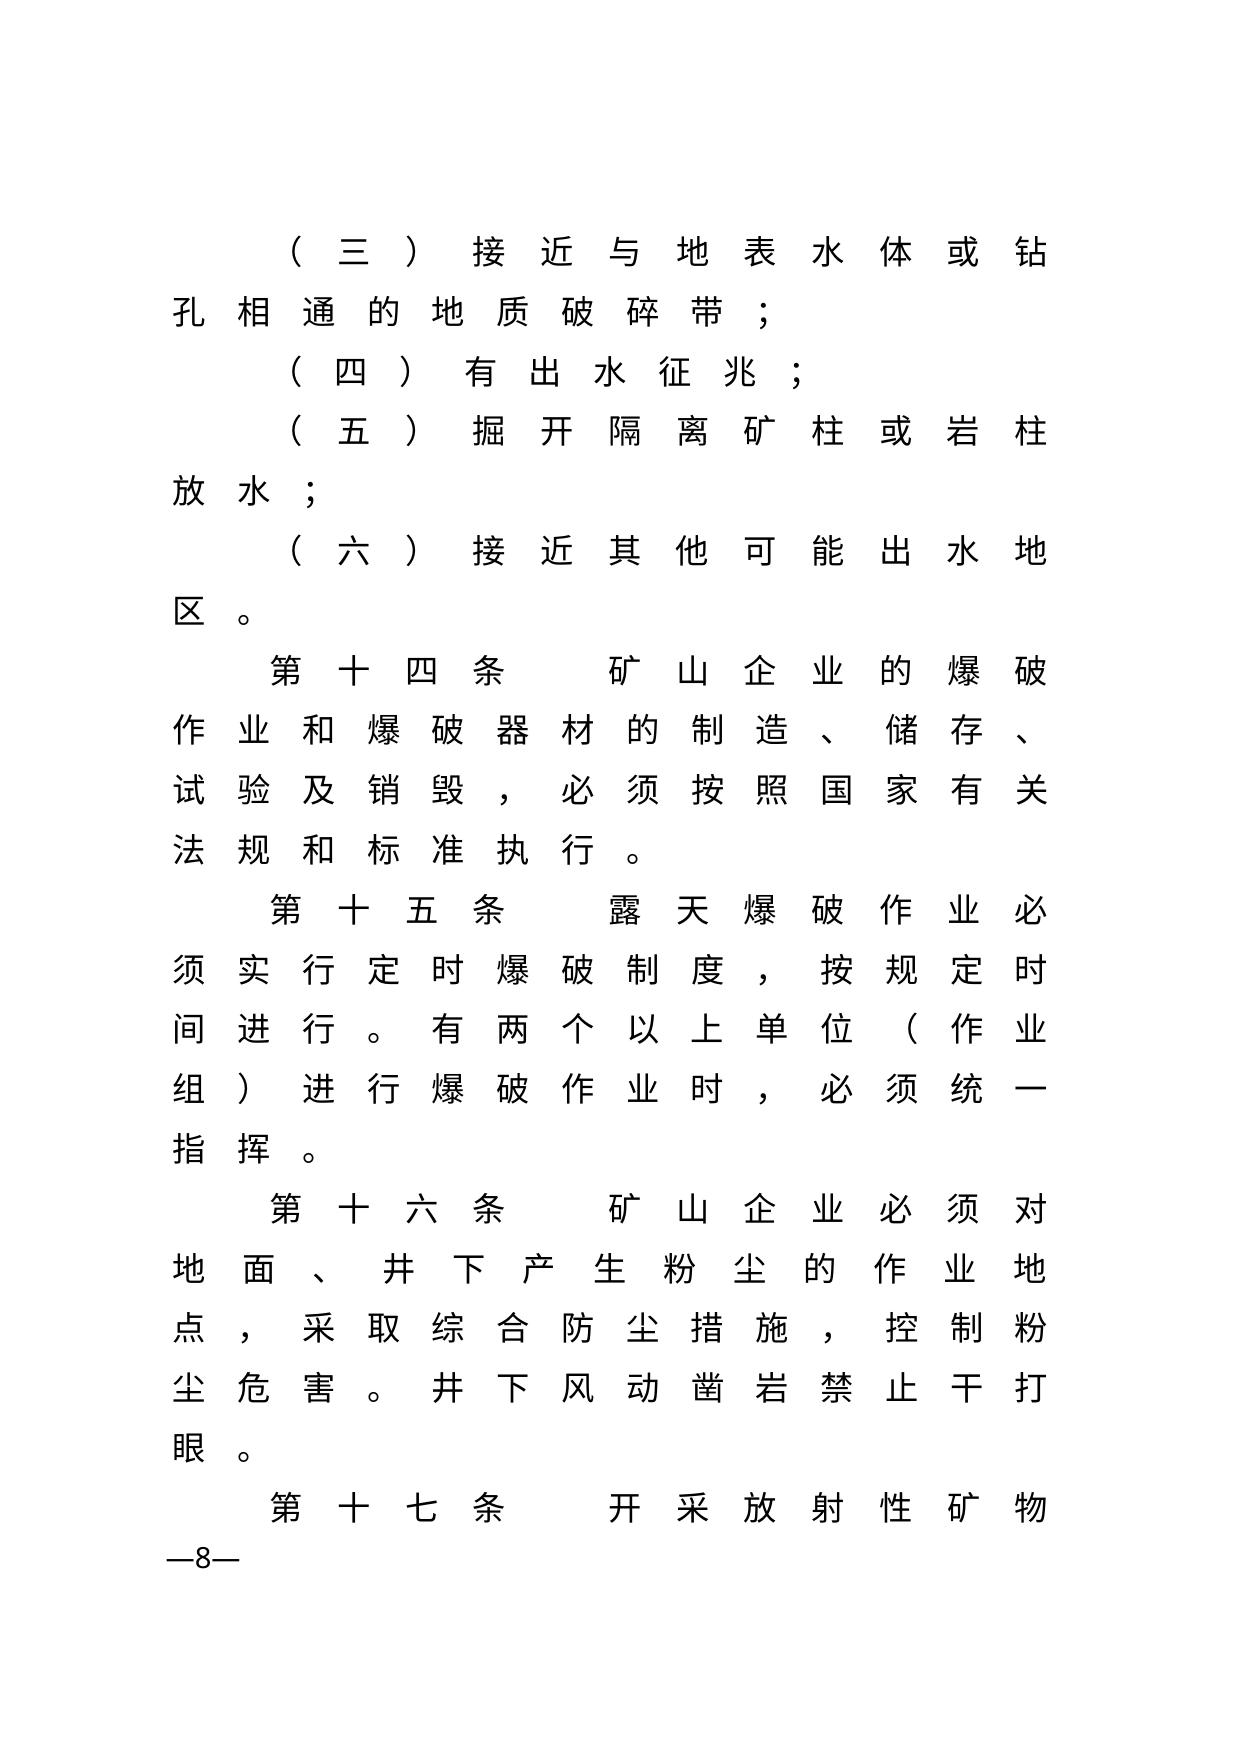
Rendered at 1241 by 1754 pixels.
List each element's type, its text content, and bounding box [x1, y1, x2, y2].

text （五）掘开隔离矿柱或岩柱放水； [172, 399, 1079, 519]
text 第十四条 矿山企业的爆破作业和爆破器材的制造、储存、试验及销毁，必须按照国家有关法规和标准执行。 [172, 639, 1079, 878]
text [172, 1476, 1079, 1536]
text （三）接近与地表水体或钻孔相通的地质破碎带； [172, 220, 1079, 340]
text （四）有出水征兆； [172, 340, 1079, 399]
text 第十六条 矿山企业必须对地面、井下产生粉尘的作业地点，采取综合防尘措施，控制粉尘危害。井下风动凿岩禁止干打眼。 [172, 1177, 1079, 1476]
text （六）接近其他可能出水地区。 [172, 519, 1079, 639]
text 第十五条 露天爆破作业必须实行定时爆破制度，按规定时间进行。有两个以上单位（作业组）进行爆破作业时，必须统一指挥。 [172, 878, 1079, 1177]
